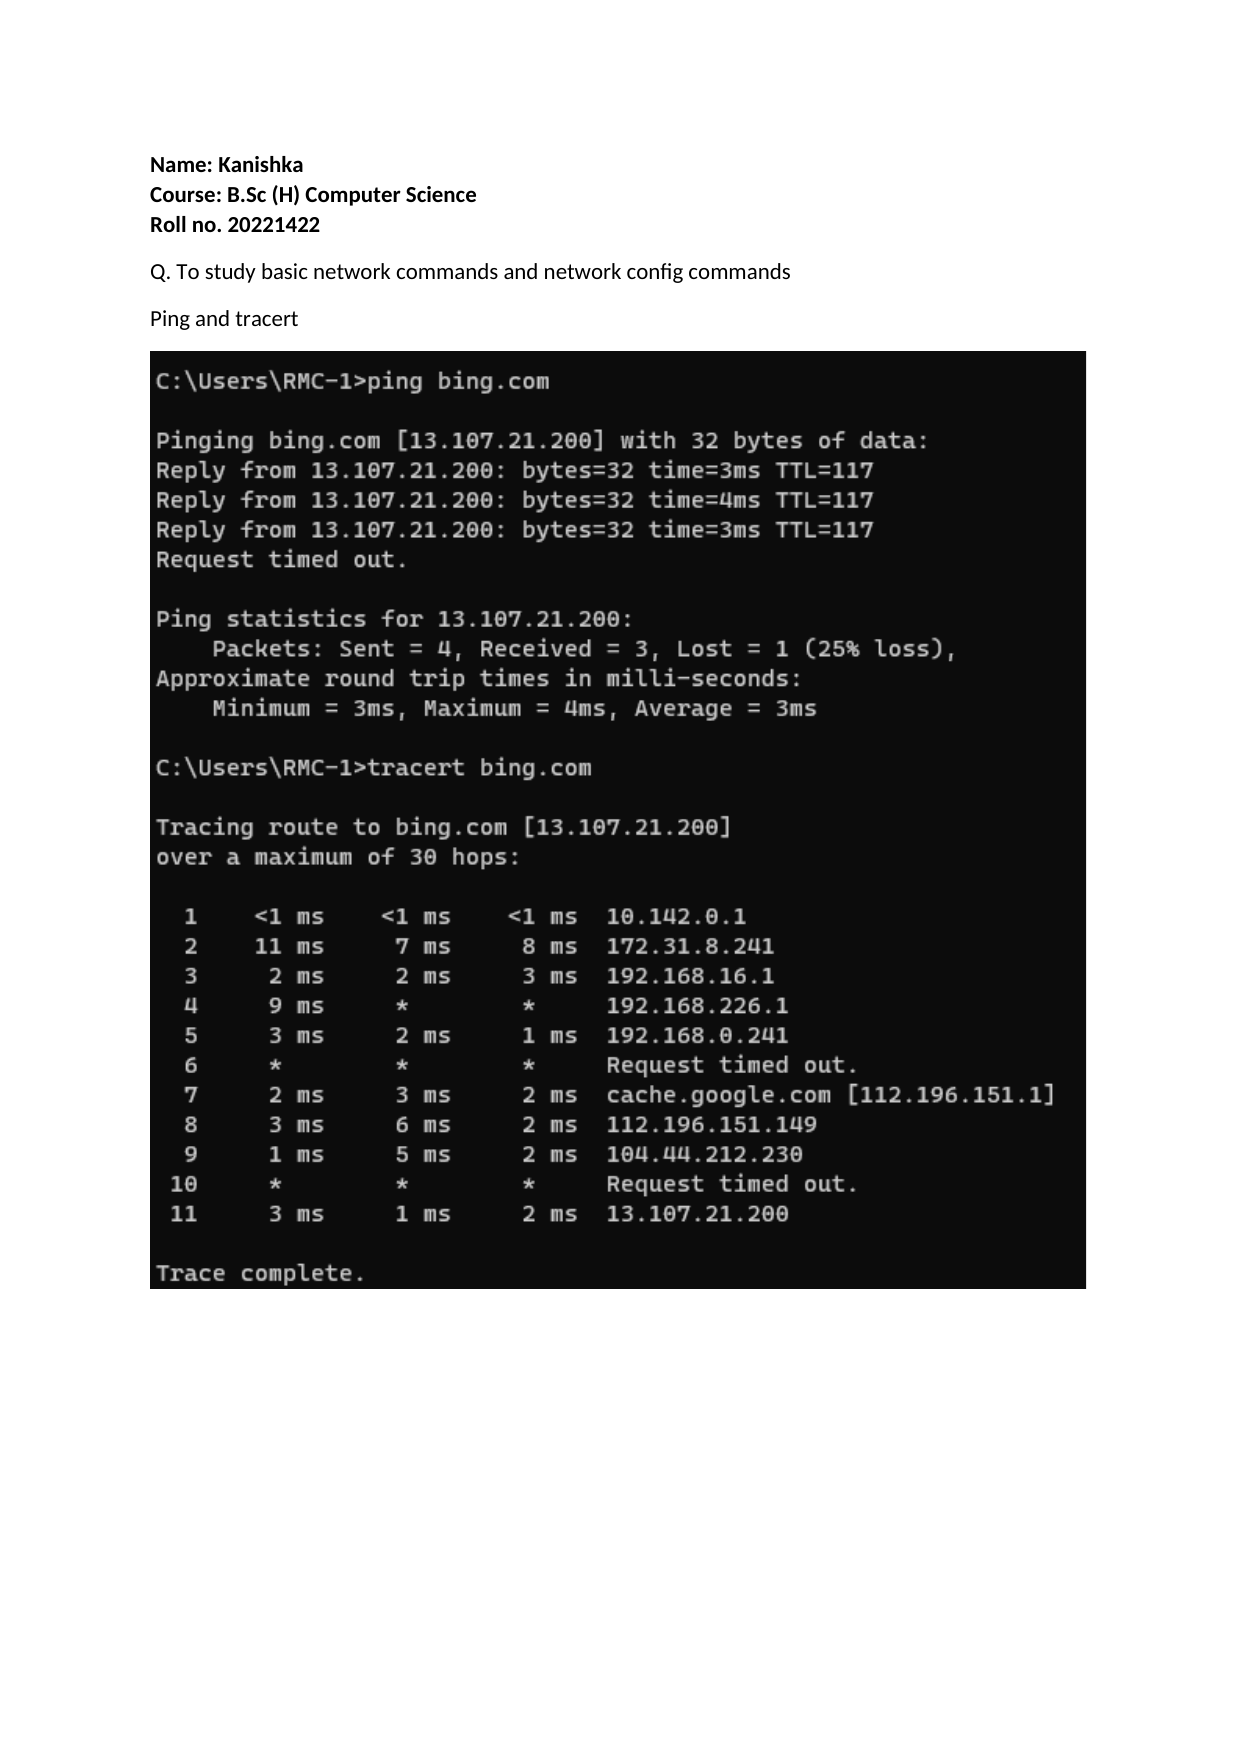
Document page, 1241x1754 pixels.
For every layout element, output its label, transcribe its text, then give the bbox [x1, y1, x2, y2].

picture [150, 351, 1087, 1289]
text Ping and tracert [150, 304, 1090, 332]
text Q. To study basic network commands and network config commands [150, 257, 1090, 285]
text Name: Kanishka Course: B.Sc (H) Computer Science Roll no. 20221422 [150, 150, 1090, 238]
